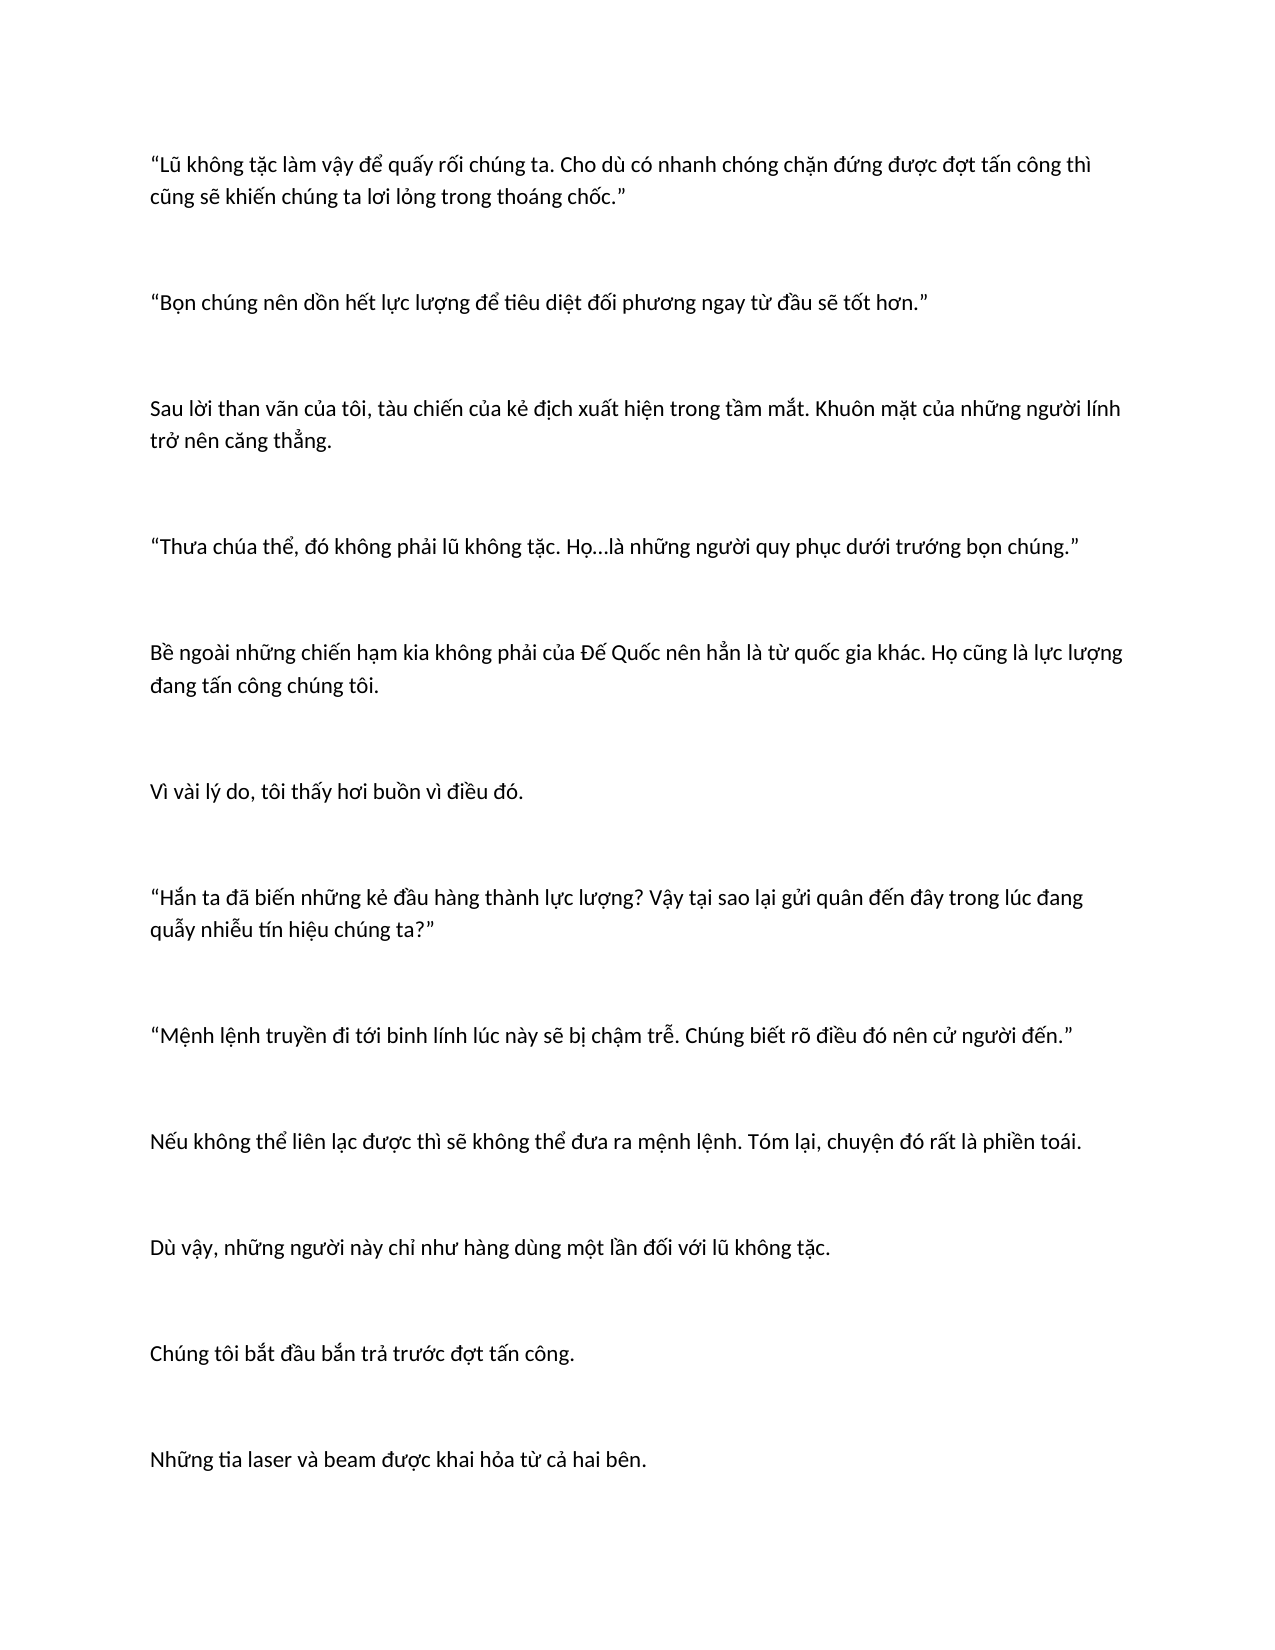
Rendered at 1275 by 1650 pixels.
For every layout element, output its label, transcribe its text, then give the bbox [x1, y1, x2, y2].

text “Mệnh lệnh truyền đi tới binh lính lúc này sẽ bị chậm trễ. Chúng biết rõ điều đó nên cử người đến.” [150, 1021, 1125, 1049]
text “Hắn ta đã biến những kẻ đầu hàng thành lực lượng? Vậy tại sao lại gửi quân đến đây trong lúc đang quẫy nhiễu tín hiệu chúng ta?” [150, 883, 1125, 943]
text Vì vài lý do, tôi thấy hơi buồn vì điều đó. [150, 777, 1125, 805]
text Chúng tôi bắt đầu bắn trả trước đợt tấn công. [150, 1339, 1125, 1367]
text “Thưa chúa thể, đó không phải lũ không tặc. Họ…là những người quy phục dưới trướng bọn chúng.” [150, 532, 1125, 561]
text Những tia laser và beam được khai hỏa từ cả hai bên. [150, 1445, 1125, 1473]
text Dù vậy, những người này chỉ như hàng dùng một lần đối với lũ không tặc. [150, 1233, 1125, 1261]
text Nếu không thể liên lạc được thì sẽ không thể đưa ra mệnh lệnh. Tóm lại, chuyện đó rất là phiền toái. [150, 1127, 1125, 1155]
text “Lũ không tặc làm vậy để quấy rối chúng ta. Cho dù có nhanh chóng chặn đứng được đợt tấn công thì cũng sẽ khiến chúng ta lơi lỏng trong thoáng chốc.” [150, 150, 1125, 210]
text “Bọn chúng nên dồn hết lực lượng để tiêu diệt đối phương ngay từ đầu sẽ tốt hơn.” [150, 288, 1125, 316]
text Sau lời than vãn của tôi, tàu chiến của kẻ địch xuất hiện trong tầm mắt. Khuôn mặt của những người lính trở nên căng thẳng. [150, 394, 1125, 454]
text Bề ngoài những chiến hạm kia không phải của Đế Quốc nên hẳn là từ quốc gia khác. Họ cũng là lực lượng đang tấn công chúng tôi. [150, 638, 1125, 699]
